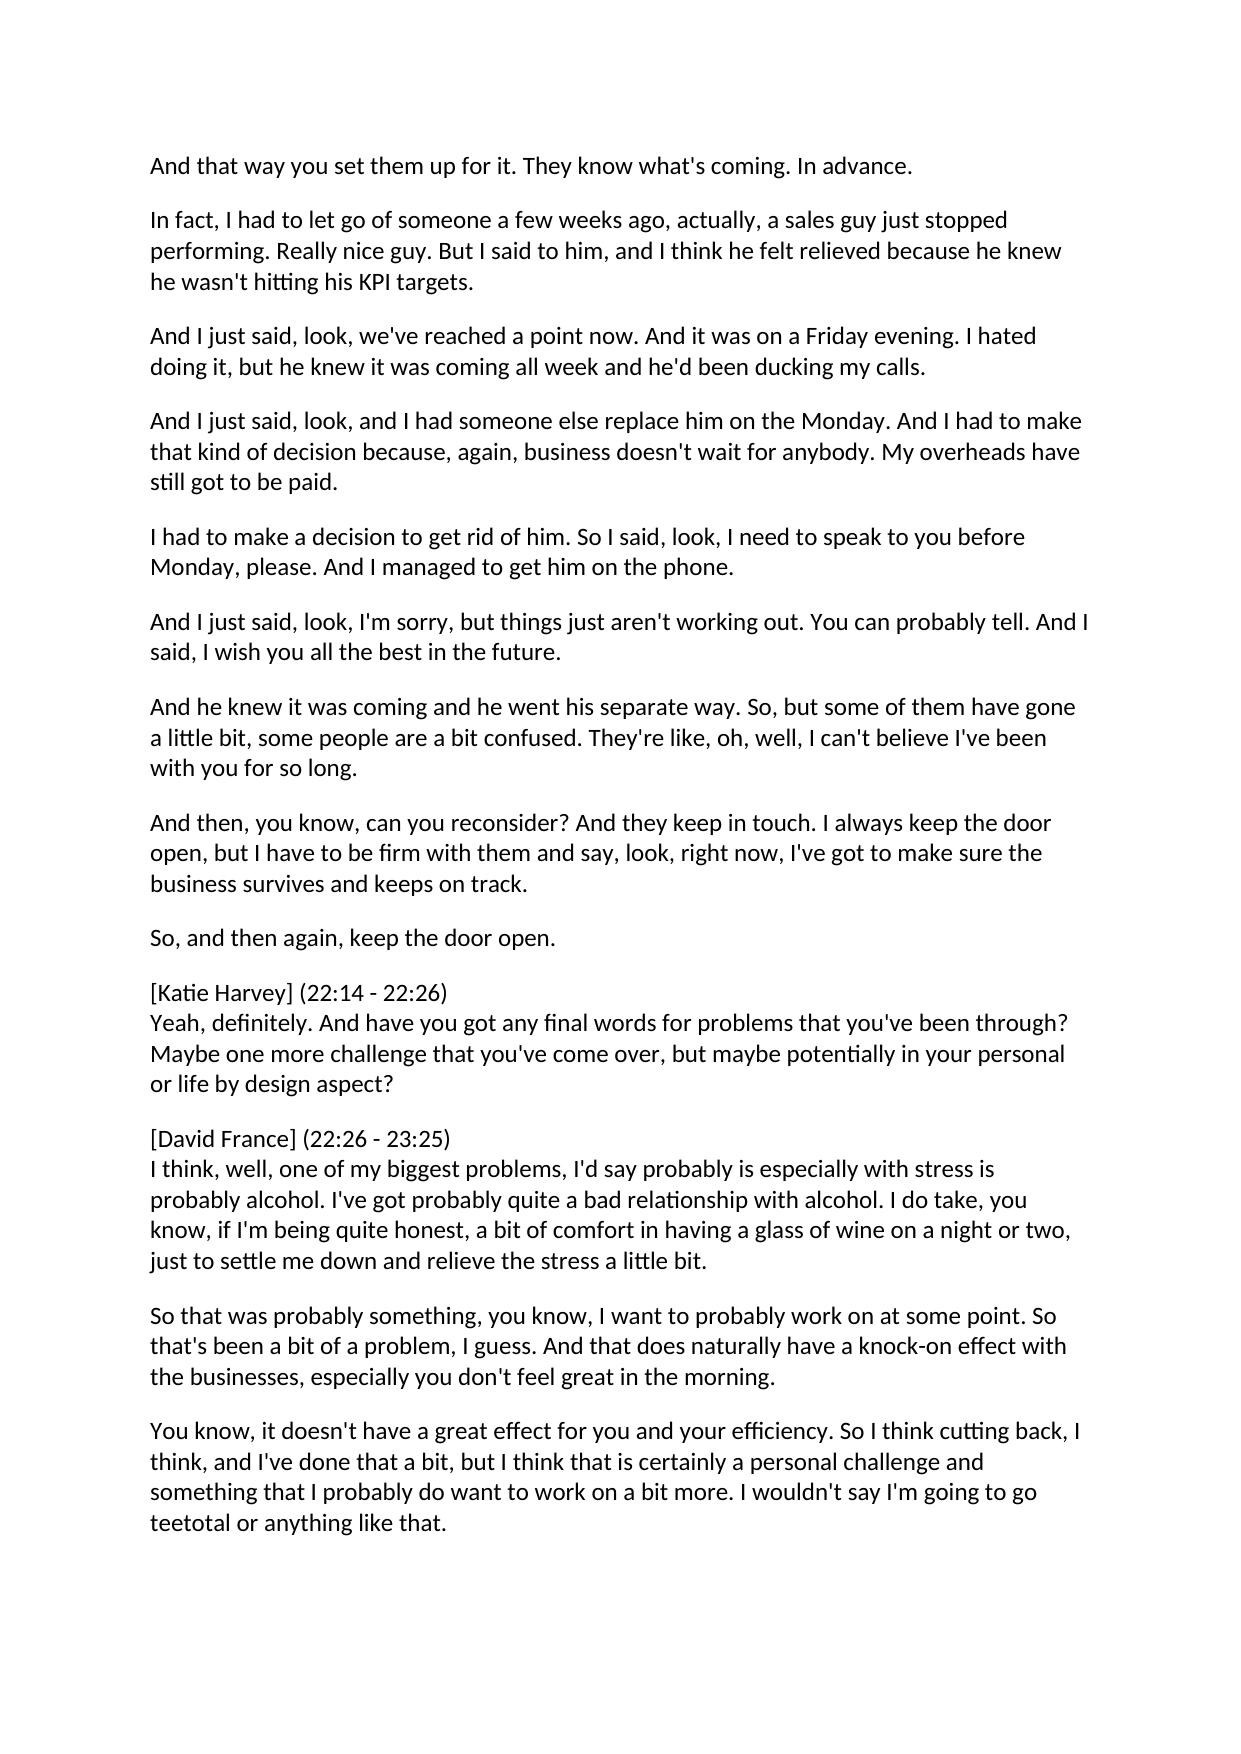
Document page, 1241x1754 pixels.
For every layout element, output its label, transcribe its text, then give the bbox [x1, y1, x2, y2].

text And that way you set them up for it. They know what's coming. In advance. [150, 150, 1090, 181]
text And I just said, look, and I had someone else replace him on the Monday. And I had to make that kind of decision because, again, business doesn't wait for anybody. My overheads have still got to be paid. [150, 405, 1090, 497]
text Yeah, definitely. And have you got any final words for problems that you've been through? Maybe one more challenge that you've come over, but maybe potentially in your personal or life by design aspect? [150, 1007, 1090, 1099]
text So, and then again, keep the door open. [150, 922, 1090, 953]
text And he knew it was coming and he went his separate way. So, but some of them have gone a little bit, some people are a bit confused. They're like, oh, well, I can't believe I've been with you for so long. [150, 691, 1090, 783]
text I had to make a decision to get rid of him. So I said, look, I need to speak to you before Monday, please. And I managed to get him on the phone. [150, 521, 1090, 582]
text [David France] (22:26 - 23:25) [150, 1123, 1090, 1154]
text In fact, I had to let go of someone a few weeks ago, actually, a sales guy just stopped performing. Really nice guy. But I said to him, and I think he felt relieved because he knew he wasn't hitting his KPI targets. [150, 204, 1090, 296]
text You know, it doesn't have a great effect for you and your efficiency. So I think cutting back, I think, and I've done that a bit, but I think that is certainly a personal challenge and something that I probably do want to work on a bit more. I wouldn't say I'm going to go teetotal or anything like that. [150, 1415, 1090, 1537]
text And I just said, look, we've reached a point now. And it was on a Friday evening. I hated doing it, but he knew it was coming all week and he'd been ducking my calls. [150, 320, 1090, 381]
text [Katie Harvey] (22:14 - 22:26) [150, 977, 1090, 1007]
text I think, well, one of my biggest problems, I'd say probably is especially with stress is probably alcohol. I've got probably quite a bad relationship with alcohol. I do take, you know, if I'm being quite honest, a bit of comfort in having a glass of wine on a night or two, just to settle me down and relieve the stress a little bit. [150, 1154, 1090, 1276]
text And then, you know, can you reconsider? And they keep in touch. I always keep the door open, but I have to be firm with them and say, look, right now, I've got to make sure the business survives and keeps on track. [150, 807, 1090, 898]
text And I just said, look, I'm sorry, but things just aren't working out. You can probably tell. And I said, I wish you all the best in the future. [150, 606, 1090, 667]
text So that was probably something, you know, I want to probably work on at some point. So that's been a bit of a problem, I guess. And that does naturally have a knock-on effect with the businesses, especially you don't feel great in the morning. [150, 1300, 1090, 1391]
